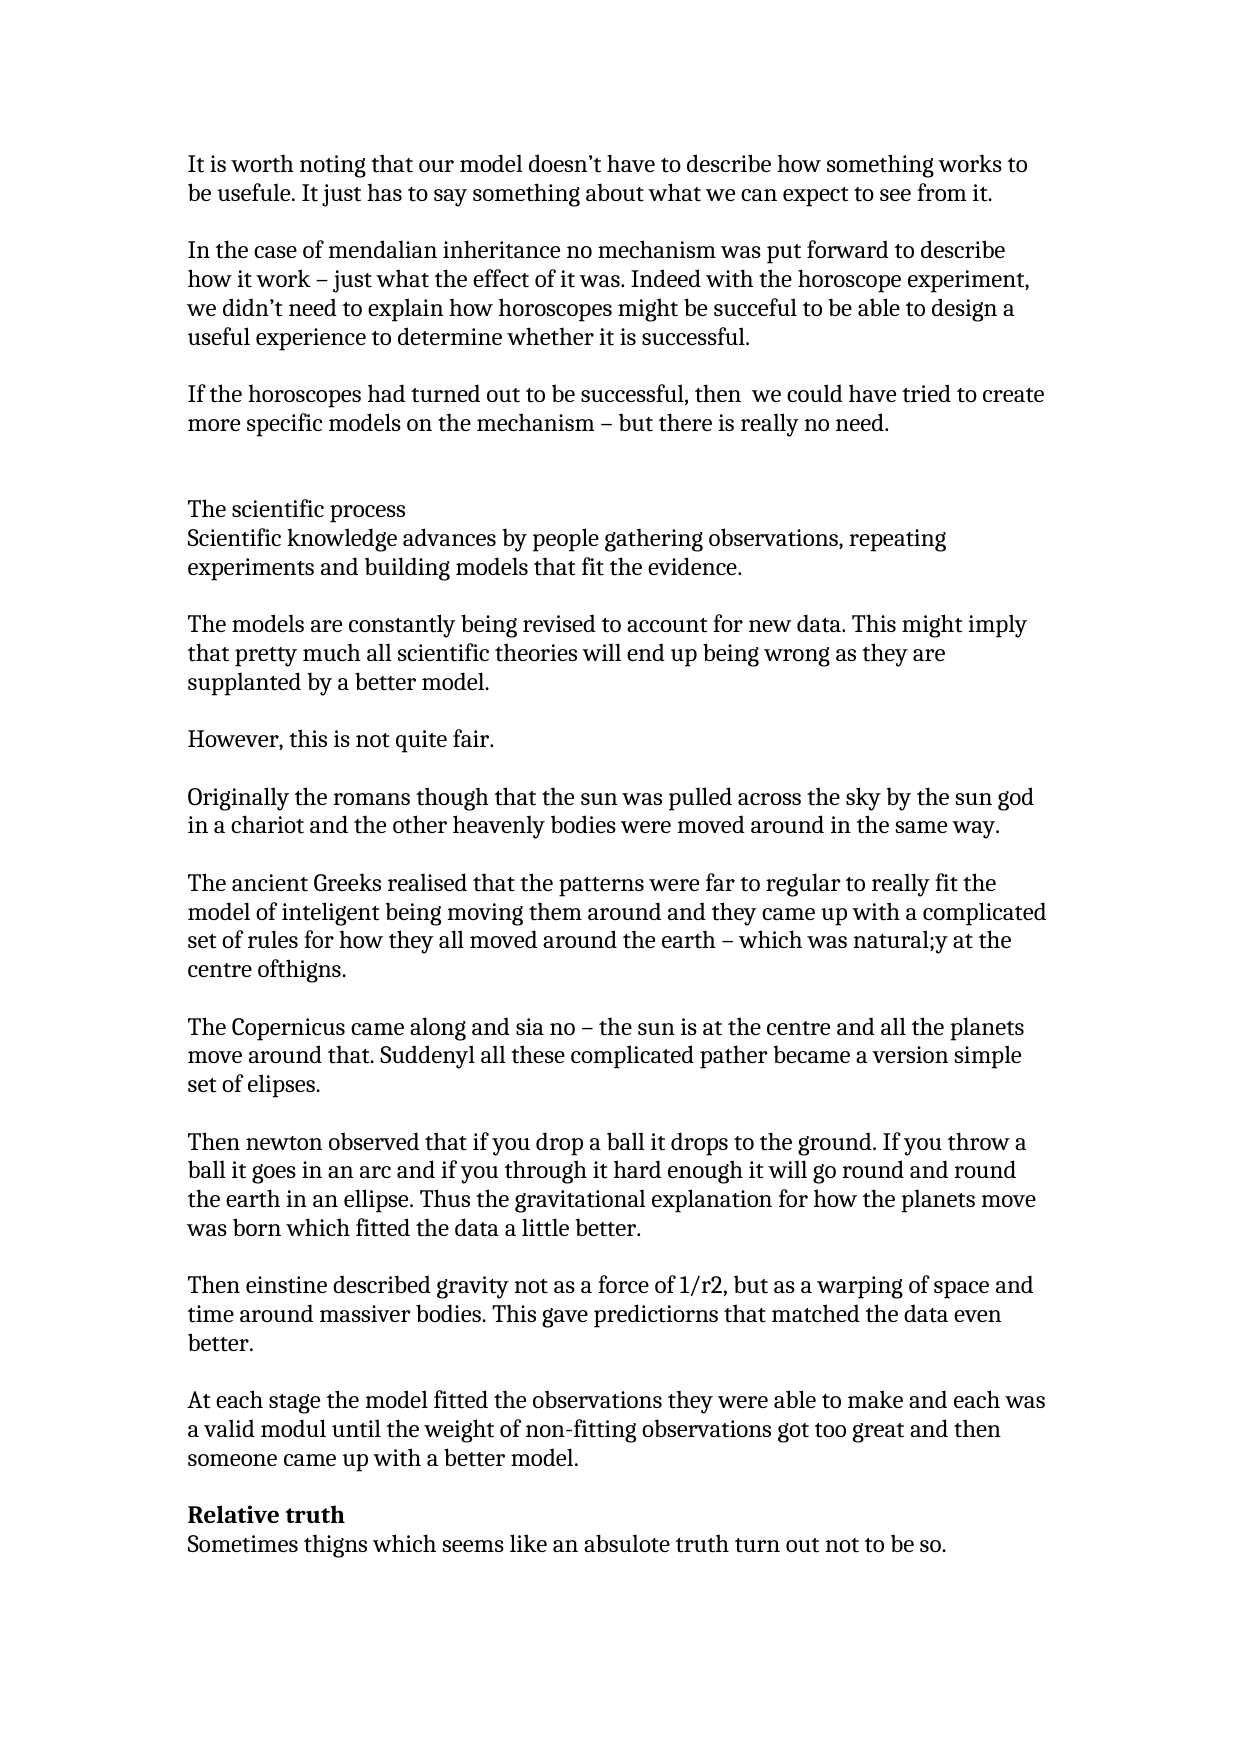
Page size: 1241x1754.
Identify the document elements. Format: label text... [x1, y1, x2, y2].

text Then einstine described gravity not as a force of 1/r2, but as a warping of space and time around massiver bodies. This gave predictiorns that matched the data even better. [187, 1271, 1053, 1357]
text The models are constantly being revised to account for new data. This might imply that pretty much all scientific theories will end up being wrong as they are supplanted by a better model. [187, 610, 1053, 696]
text Sometimes thigns which seems like an absulote truth turn out not to be so. [187, 1530, 1053, 1559]
text In the case of mendalian inheritance no mechanism was put forward to describe how it work – just what the effect of it was. Indeed with the horoscope experiment, we didn’t need to explain how horoscopes might be succeful to be able to design a useful experience to determine whether it is successful. [187, 236, 1053, 351]
text If the horoscopes had turned out to be successful, then we could have tried to create more specific models on the mechanism – but there is really no need. [187, 380, 1053, 437]
text The Copernicus came along and sia no – the sun is at the centre and all the planets move around that. Suddenyl all these complicated pather became a version simple set of elipses. [187, 1012, 1053, 1099]
text Relative truth [187, 1501, 1053, 1530]
text Originally the romans though that the sun was pulled across the sky by the sun god in a chariot and the other heavenly bodies were moved around in the same way. [187, 782, 1053, 840]
text At each stage the model fitted the observations they were able to make and each was a valid modul until the weight of non-fitting observations got too great and then someone came up with a better model. [187, 1386, 1053, 1472]
text It is worth noting that our model doesn’t have to describe how something works to be usefule. It just has to say something about what we can expect to see from it. [187, 150, 1053, 207]
text However, this is not quite fair. [187, 725, 1053, 754]
text Scientific knowledge advances by people gathering observations, repeating experiments and building models that fit the evidence. [187, 524, 1053, 581]
text The ancient Greeks realised that the patterns were far to regular to really fit the model of inteligent being moving them around and they came up with a complicated set of rules for how they all moved around the earth – which was natural;y at the centre ofthigns. [187, 869, 1053, 984]
text Then newton observed that if you drop a ball it drops to the ground. If you throw a ball it goes in an arc and if you through it hard enough it will go round and round the earth in an ellipse. Thus the gravitational explanation for how the planets move was born which fitted the data a little better. [187, 1127, 1053, 1242]
text The scientific process [187, 495, 1053, 524]
